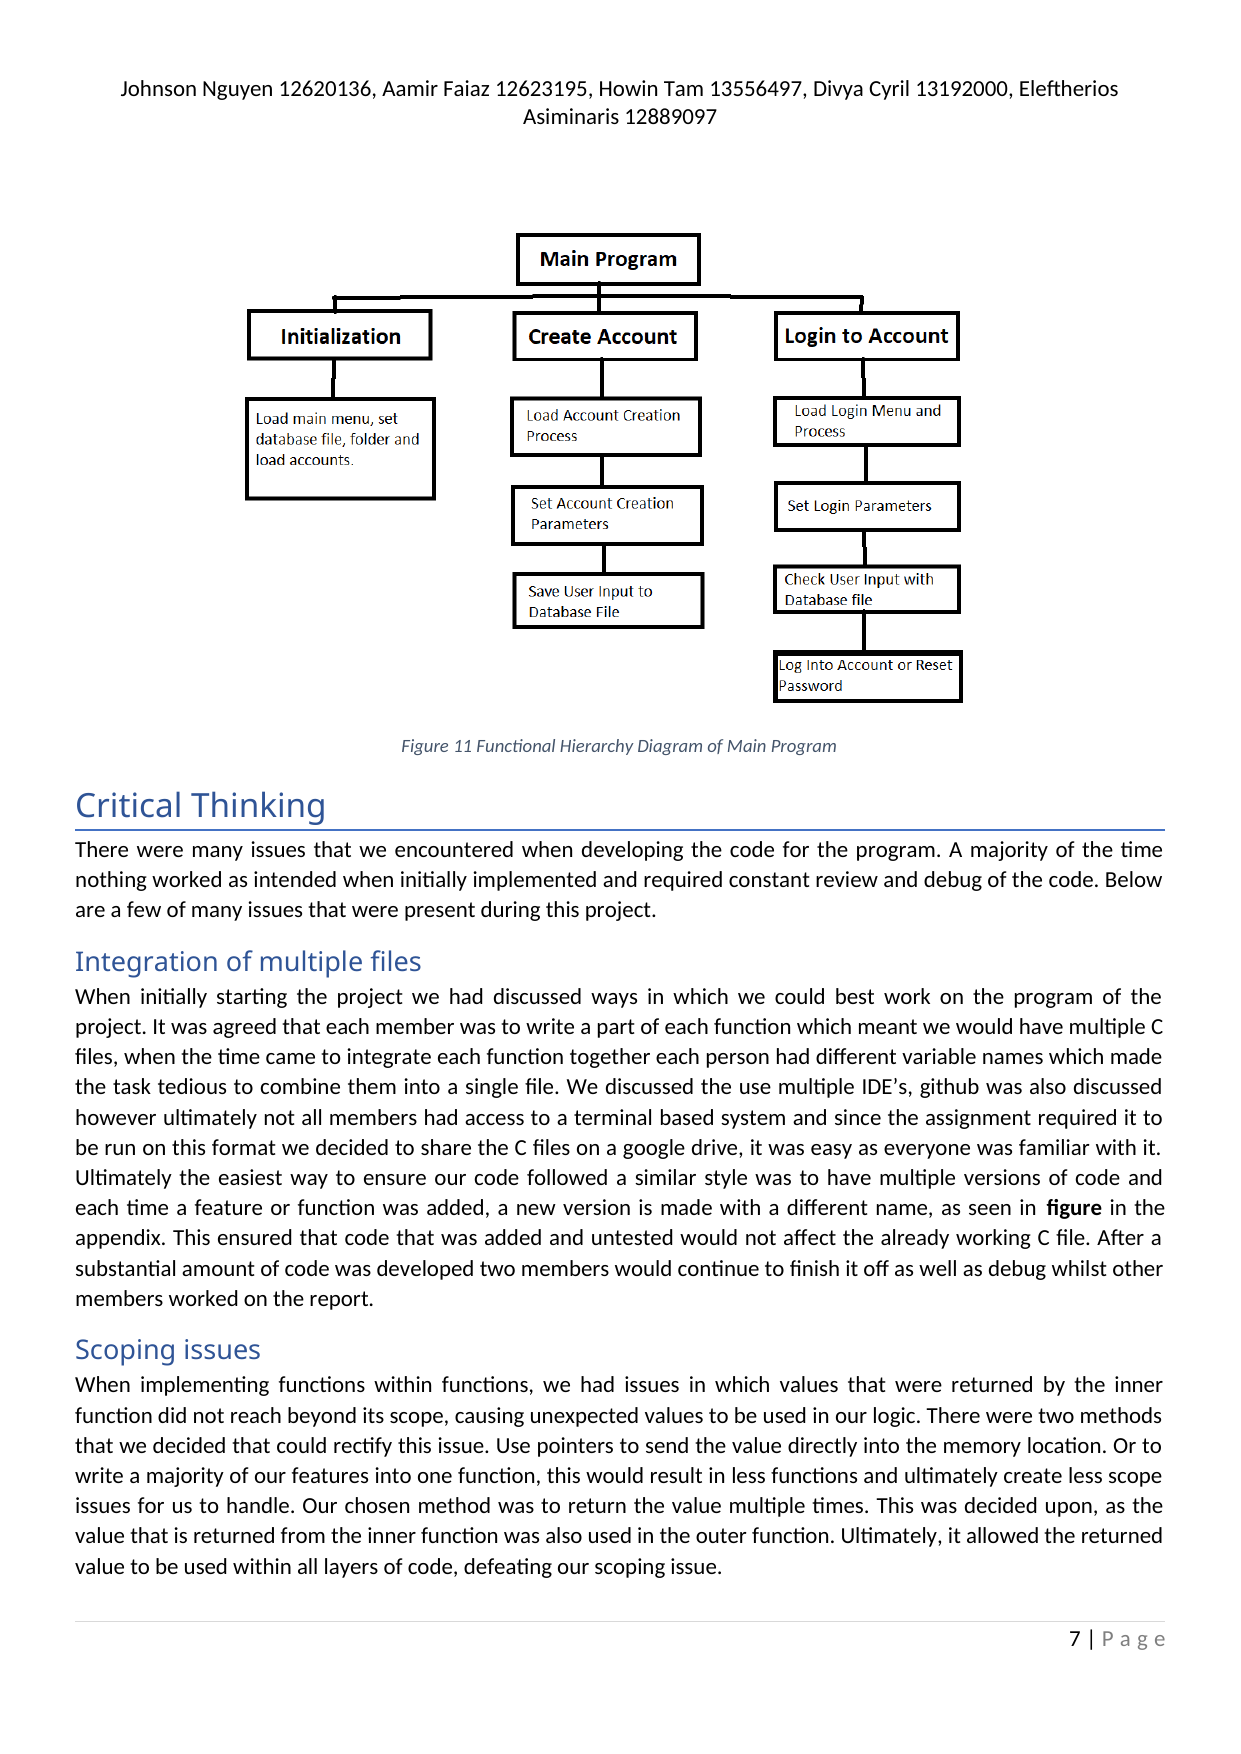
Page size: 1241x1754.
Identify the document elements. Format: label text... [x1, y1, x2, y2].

subtitle Integration of multiple files [75, 942, 1165, 979]
subtitle Critical Thinking [75, 782, 1165, 829]
picture [224, 157, 1016, 720]
subtitle Scoping issues [75, 1331, 1165, 1368]
text When implementing functions within functions, we had issues in which values that were returned by the inner function did not reach beyond its scope, causing unexpected values to be used in our logic. There were two methods that we decided that could rectify this issue. Use pointers to send the value directly into the memory location. Or to write a majority of our features into one function, this would result in less functions and ultimately create less scope issues for us to handle. Our chosen method was to return the value multiple times. This was decided upon, as the value that is returned from the inner function was also used in the outer function. Ultimately, it allowed the returned value to be used within all layers of code, defeating our scoping issue. [75, 1371, 1165, 1580]
text There were many issues that we encountered when developing the code for the program. A majority of the time nothing worked as intended when initially implemented and required constant review and debug of the code. Below are a few of many issues that were present during this project. [75, 835, 1165, 923]
text When initially starting the project we had discussed ways in which we could best work on the program of the project. It was agreed that each member was to write a part of each function which meant we would have multiple C files, when the time came to integrate each function together each person had different variable names which made the task tedious to combine them into a single file. We discussed the use multiple IDE’s, github was also discussed however ultimately not all members had access to a terminal based system and since the assignment required it to be run on this format we decided to share the C files on a google drive, it was easy as everyone was familiar with it. Ultimately the easiest way to ensure our code followed a similar style was to have multiple versions of code and each time a feature or function was added, a new version is made with a different name, as seen in figure in the appendix. This ensured that code that was added and untested would not affect the already working C file. After a substantial amount of code was developed two members would continue to finish it off as well as debug whilst other members worked on the report. [75, 982, 1165, 1312]
